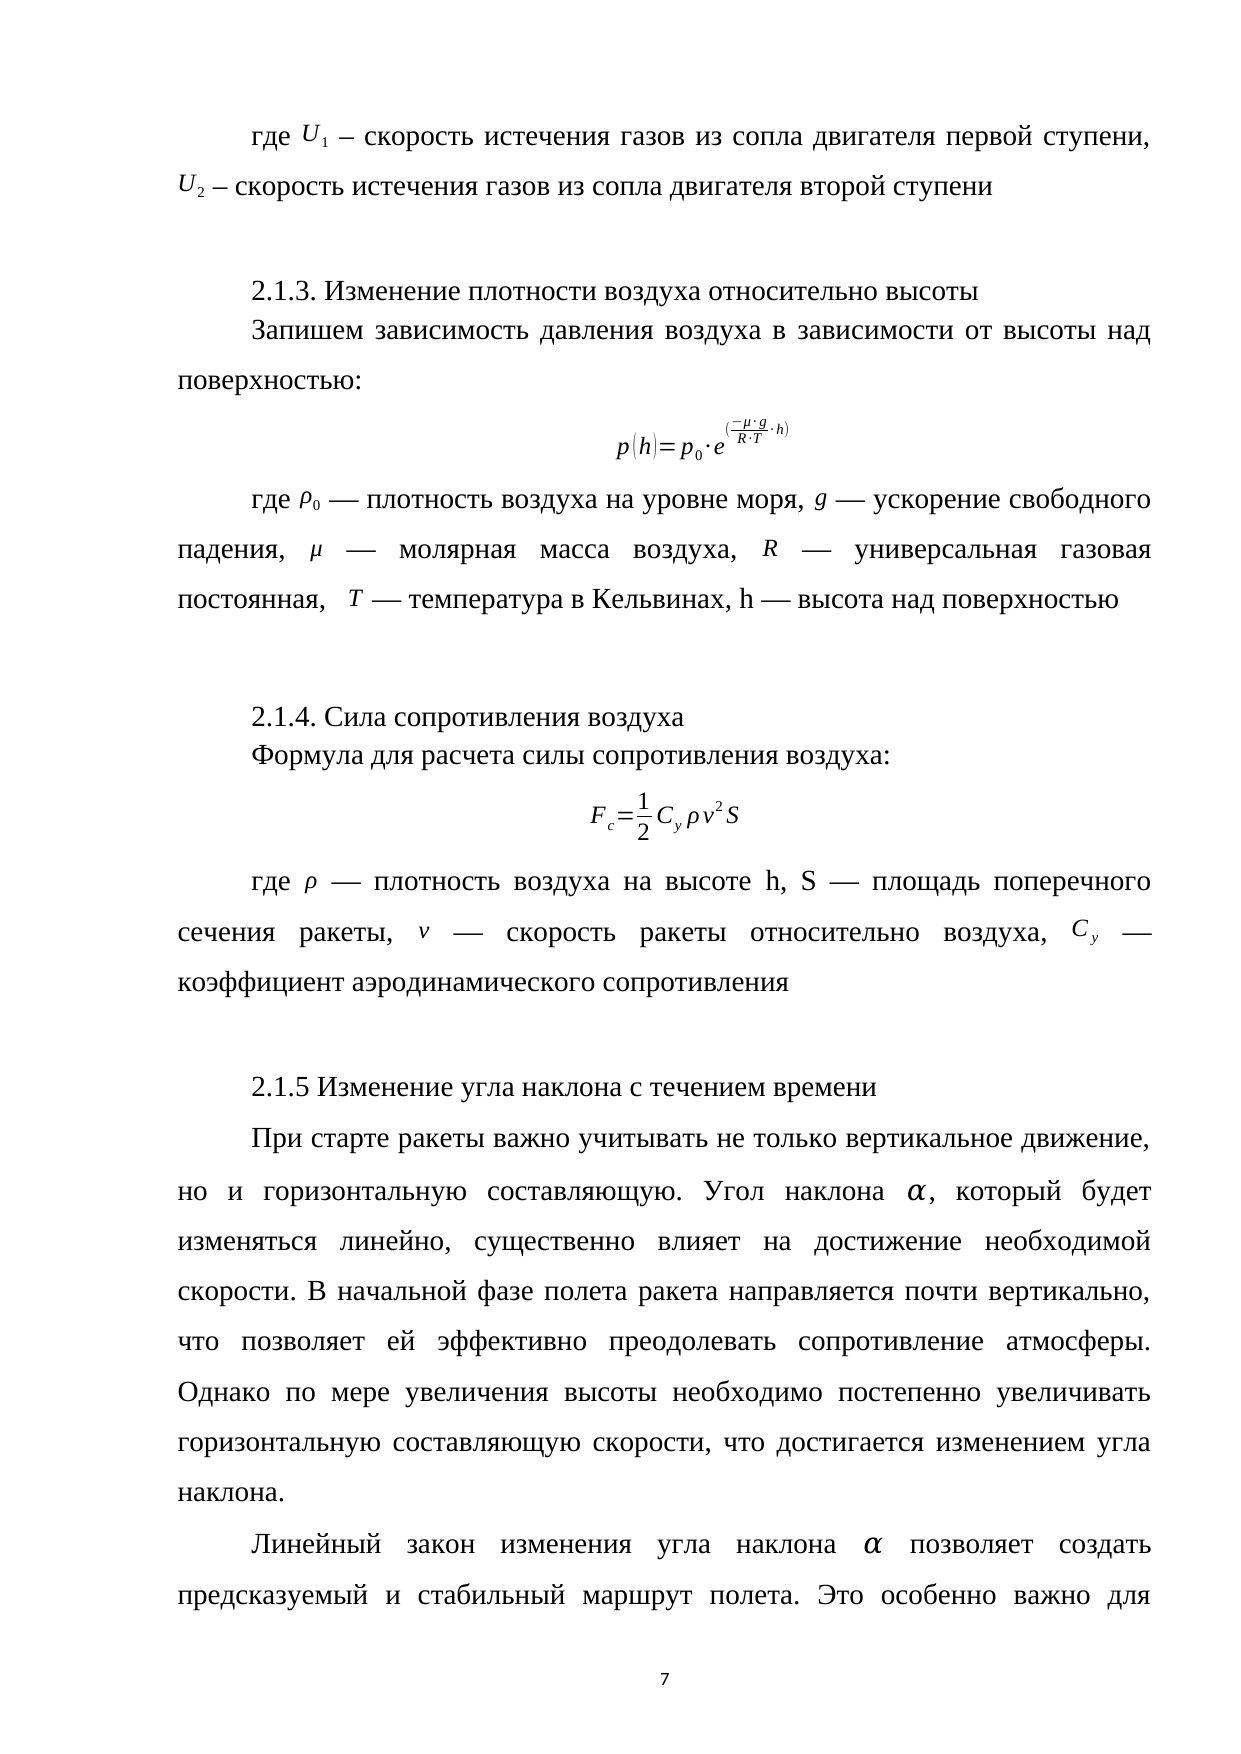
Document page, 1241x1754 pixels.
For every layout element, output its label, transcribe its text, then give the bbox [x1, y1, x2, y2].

subtitle 2.1.4. Сила сопротивления воздуха [177, 699, 1152, 732]
text где — плотность воздуха на уровне моря, — ускорение свободного падения, — молярная масса воздуха, — универсальная газовая постоянная, — температура в Кельвинах, h — высота над поверхностью [177, 481, 1152, 615]
text где – скорость истечения газов из сопла двигателя первой ступени, – скорость истечения газов из сопла двигателя второй ступени [177, 118, 1152, 202]
text Запишем зависимость давления воздуха в зависимости от высоты над поверхностью: [177, 312, 1152, 396]
text При старте ракеты важно учитывать не только вертикальное движение, но и горизонтальную составляющую. Угол наклона 𝛼, который будет изменяться линейно, существенно влияет на достижение необходимой скорости. В начальной фазе полета ракета направляется почти вертикально, что позволяет ей эффективно преодолевать сопротивление атмосферы. Однако по мере увеличения высоты необходимо постепенно увеличивать горизонтальную составляющую скорости, что достигается изменением угла наклона. [177, 1120, 1152, 1508]
text Формула для расчета силы сопротивления воздуха: [177, 737, 1152, 771]
subtitle 2.1.3. Изменение плотности воздуха относительно высоты [177, 273, 1152, 307]
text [177, 1525, 1152, 1610]
subtitle 2.1.5 Изменение угла наклона с течением времени [177, 1069, 1152, 1103]
text где — плотность воздуха на высоте h, S — площадь поперечного сечения ракеты, — скорость ракеты относительно воздуха, — коэффициент аэродинамического сопротивления [177, 863, 1152, 998]
